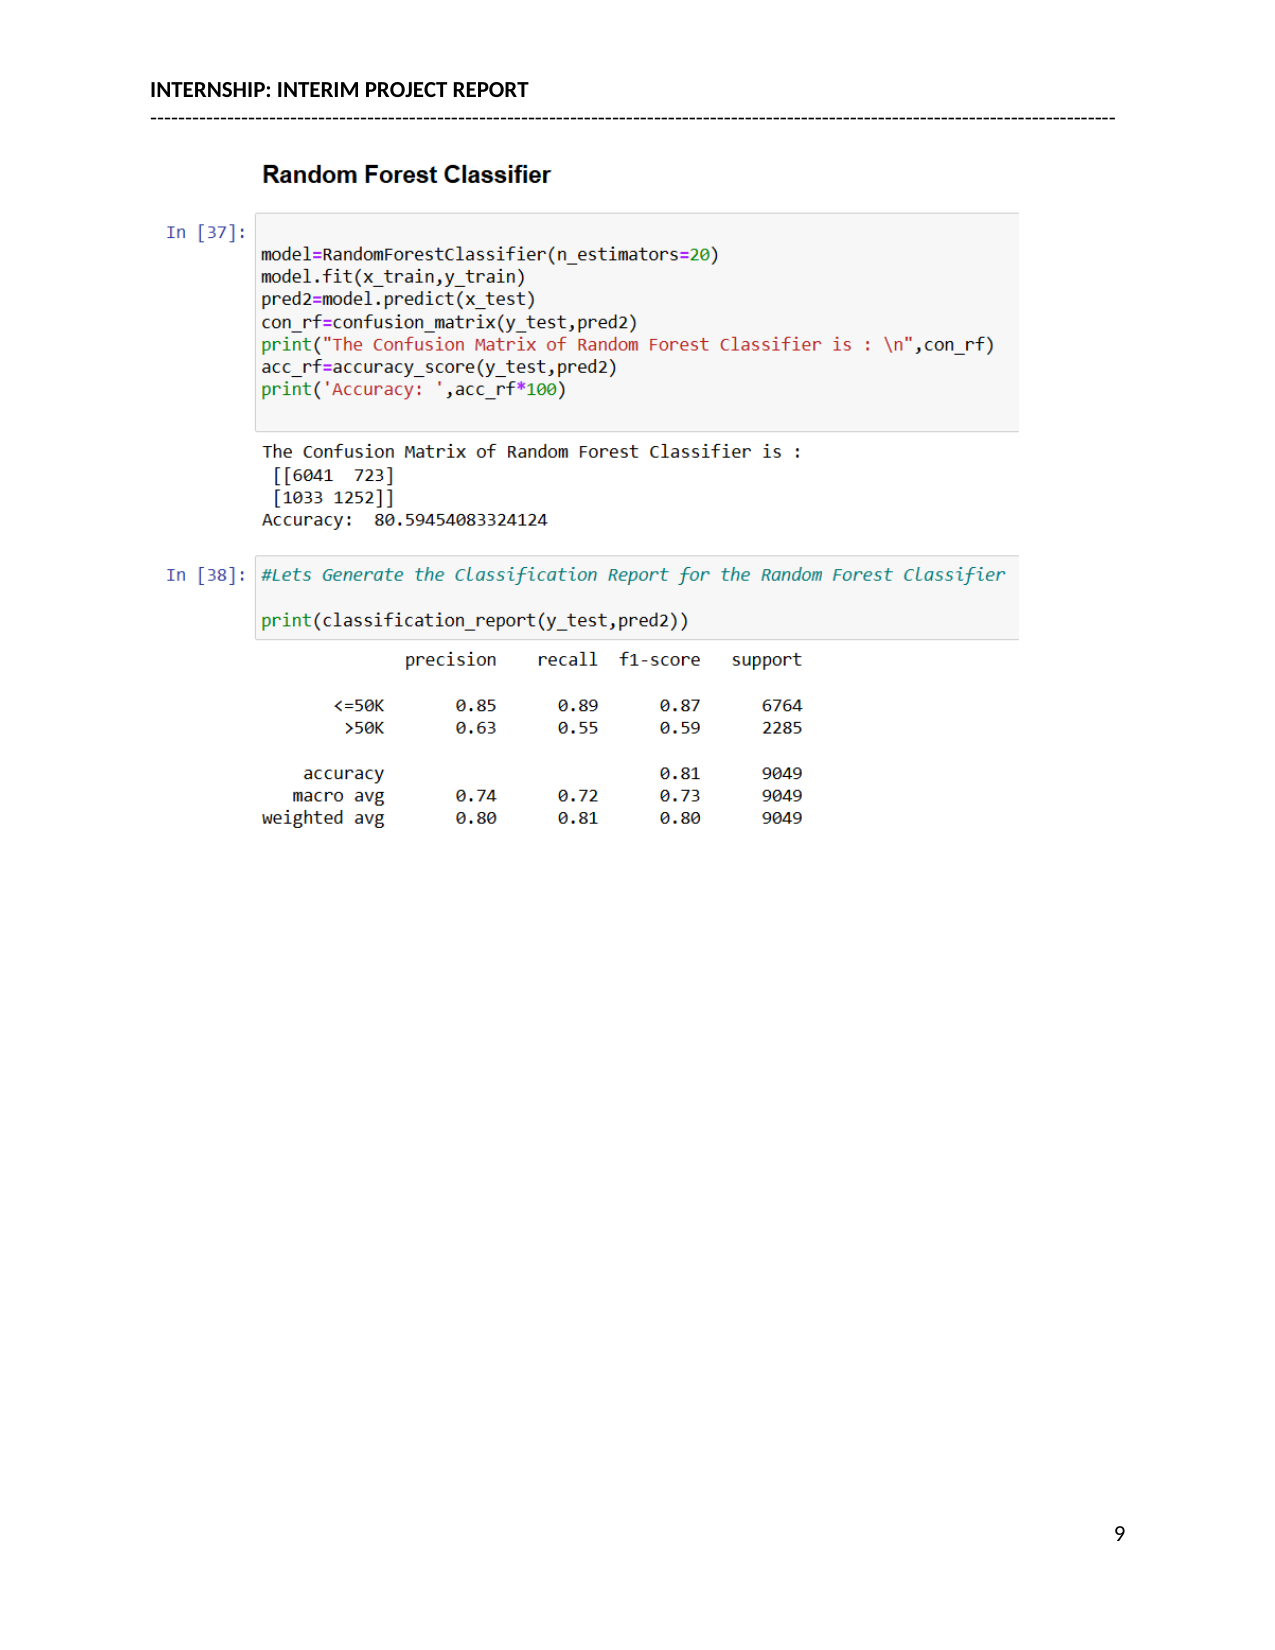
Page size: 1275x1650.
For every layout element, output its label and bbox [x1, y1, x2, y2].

picture [150, 150, 1019, 863]
